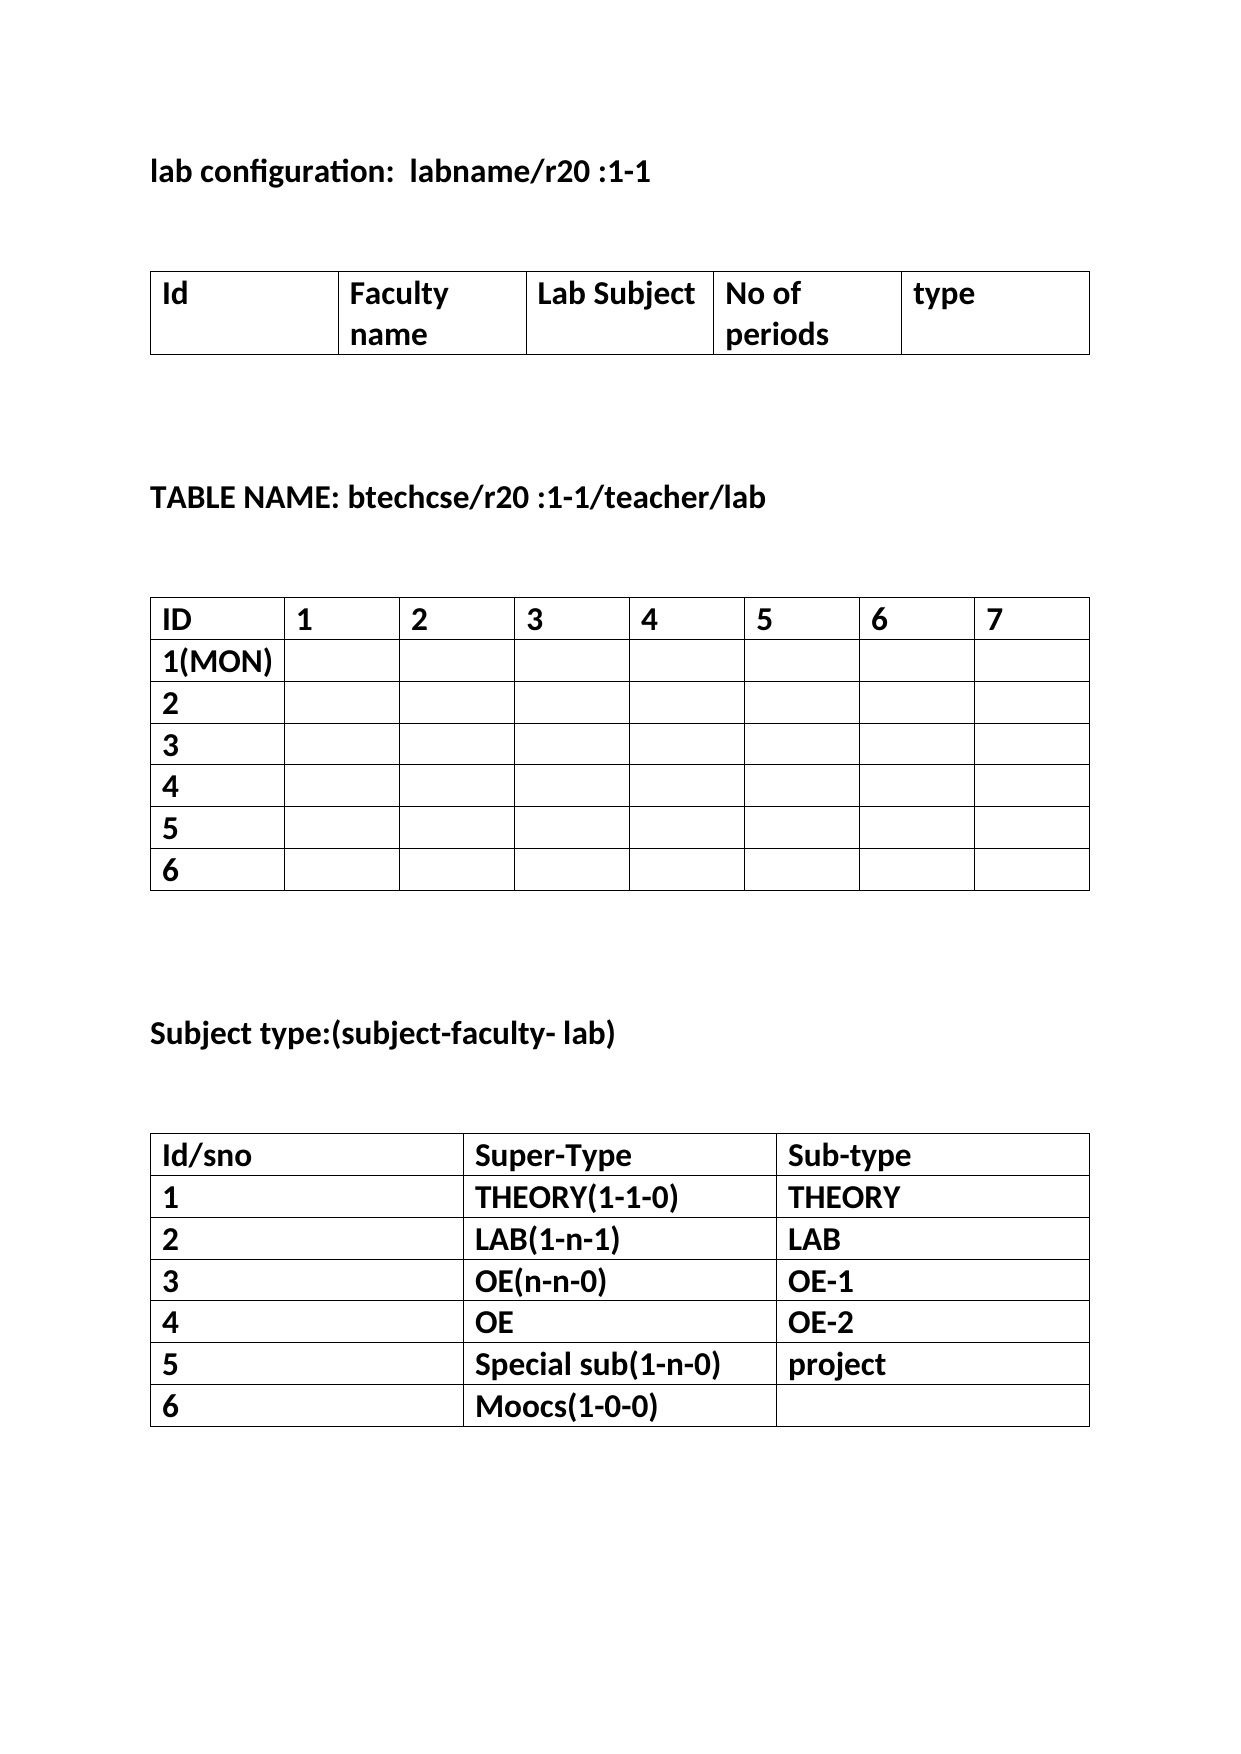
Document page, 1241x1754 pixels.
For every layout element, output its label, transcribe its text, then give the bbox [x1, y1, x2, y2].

table_cell [745, 640, 859, 681]
table_cell [860, 682, 974, 723]
table_cell [285, 640, 399, 681]
table_cell project [777, 1343, 1089, 1384]
table_cell Special sub(1-n-0) [464, 1343, 776, 1384]
table_header Sub-type [777, 1134, 1089, 1175]
table_header Lab Subject [527, 272, 713, 354]
table_cell [860, 765, 974, 806]
table_cell LAB [777, 1218, 1089, 1258]
table_cell 5 [151, 807, 284, 848]
table_header 2 [400, 598, 514, 639]
table_cell [515, 640, 629, 681]
table_cell [975, 849, 1089, 890]
table_cell [975, 682, 1089, 723]
text lab configuration: labname/r20 :1-1 [150, 150, 1090, 191]
table_header 6 [860, 598, 974, 639]
table_header Super-Type [464, 1134, 776, 1175]
table_cell [975, 640, 1089, 681]
table_header 7 [975, 598, 1089, 639]
table_cell [745, 682, 859, 723]
table_cell [630, 849, 744, 890]
table_cell OE-2 [777, 1301, 1089, 1342]
table_cell [745, 724, 859, 764]
table_cell [975, 807, 1089, 848]
table_cell 5 [151, 1343, 463, 1384]
table_cell OE-1 [777, 1260, 1089, 1300]
table_cell OE(n-n-0) [464, 1260, 776, 1300]
table_cell [975, 724, 1089, 764]
table_cell [745, 765, 859, 806]
table_cell 6 [151, 1385, 463, 1426]
table_cell [630, 682, 744, 723]
table_header 1 [285, 598, 399, 639]
table_cell [515, 682, 629, 723]
table_header Id/sno [151, 1134, 463, 1175]
table_header Id [151, 272, 338, 354]
table_cell 4 [151, 1301, 463, 1342]
table_cell [400, 849, 514, 890]
table_cell 2 [151, 1218, 463, 1258]
table_cell [400, 640, 514, 681]
table_cell 6 [151, 849, 284, 890]
table_header No of periods [714, 272, 901, 354]
table_header 3 [515, 598, 629, 639]
table_cell [400, 765, 514, 806]
table_header 4 [630, 598, 744, 639]
table_cell [285, 849, 399, 890]
table_cell [630, 765, 744, 806]
table_cell [285, 807, 399, 848]
table_cell [285, 765, 399, 806]
table_cell [515, 724, 629, 764]
table_cell [860, 849, 974, 890]
table_cell [630, 640, 744, 681]
text Subject type:(subject-faculty- lab) [150, 1012, 1090, 1053]
table_header ID [151, 598, 284, 639]
table_cell [285, 724, 399, 764]
table_cell [630, 724, 744, 764]
table_cell [745, 807, 859, 848]
table_cell OE [464, 1301, 776, 1342]
table_cell [515, 807, 629, 848]
table_cell [515, 765, 629, 806]
table_cell 1 [151, 1176, 463, 1217]
table_cell [515, 849, 629, 890]
table_cell [745, 849, 859, 890]
table_cell [400, 682, 514, 723]
text TABLE NAME: btechcse/r20 :1-1/teacher/lab [150, 476, 1090, 517]
table_cell THEORY [777, 1176, 1089, 1217]
table_cell [860, 640, 974, 681]
table_cell [975, 765, 1089, 806]
table_cell [860, 724, 974, 764]
table_cell 4 [151, 765, 284, 806]
table_cell [860, 807, 974, 848]
table_cell 1(MON) [151, 640, 284, 681]
table_cell [285, 682, 399, 723]
table_cell LAB(1-n-1) [464, 1218, 776, 1258]
table_header 5 [745, 598, 859, 639]
table_header type [902, 272, 1089, 354]
table_cell [400, 807, 514, 848]
table_cell [400, 724, 514, 764]
table_cell [630, 807, 744, 848]
table_cell Moocs(1-0-0) [464, 1385, 776, 1426]
table_header Faculty name [339, 272, 526, 354]
table_cell 3 [151, 724, 284, 764]
table_cell 2 [151, 682, 284, 723]
table_cell THEORY(1-1-0) [464, 1176, 776, 1217]
table_cell [777, 1385, 1089, 1426]
table_cell 3 [151, 1260, 463, 1300]
